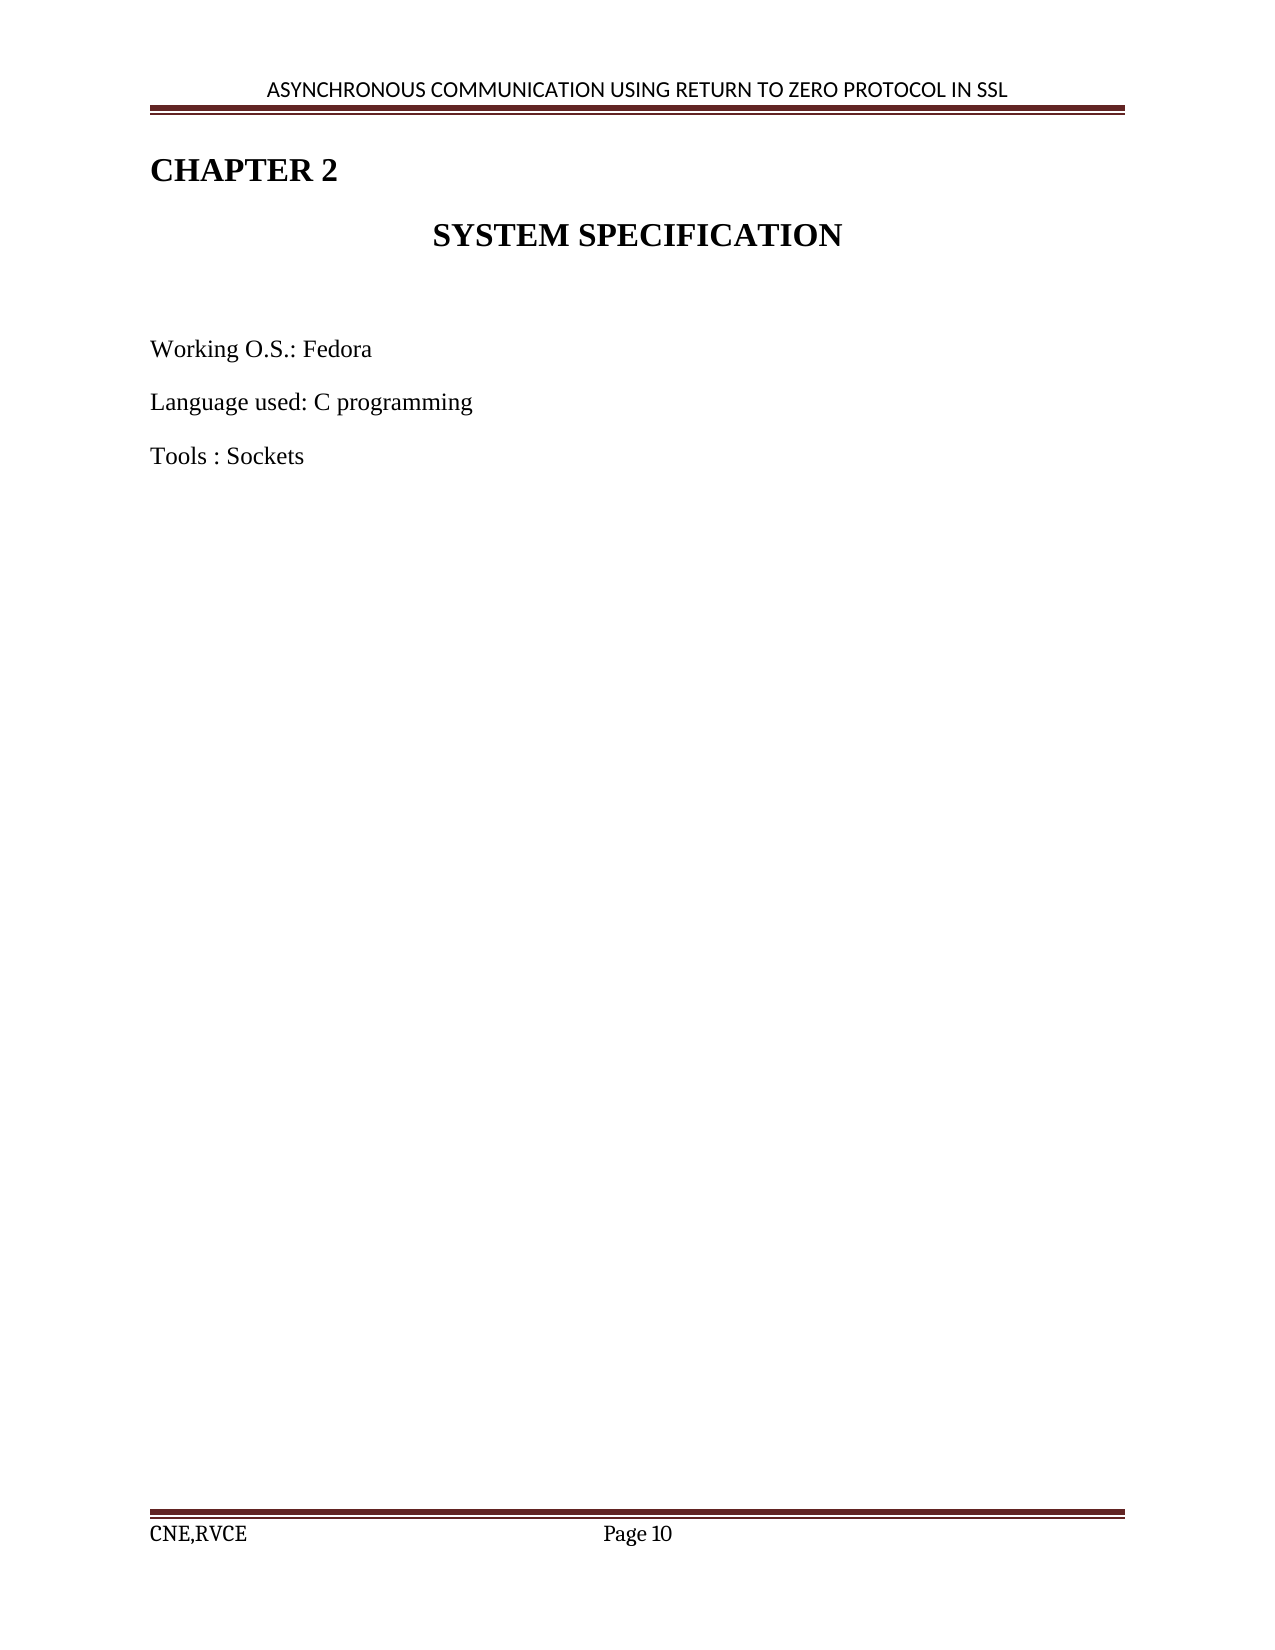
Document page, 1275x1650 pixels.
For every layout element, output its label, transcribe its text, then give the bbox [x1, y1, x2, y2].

text SYSTEM SPECIFICATION [150, 215, 1125, 253]
text Tools : Sockets [150, 441, 1125, 470]
text CHAPTER 2 [150, 150, 1125, 188]
text Working O.S.: Fedora [150, 334, 1125, 362]
text Language used: C programming [150, 387, 1125, 416]
